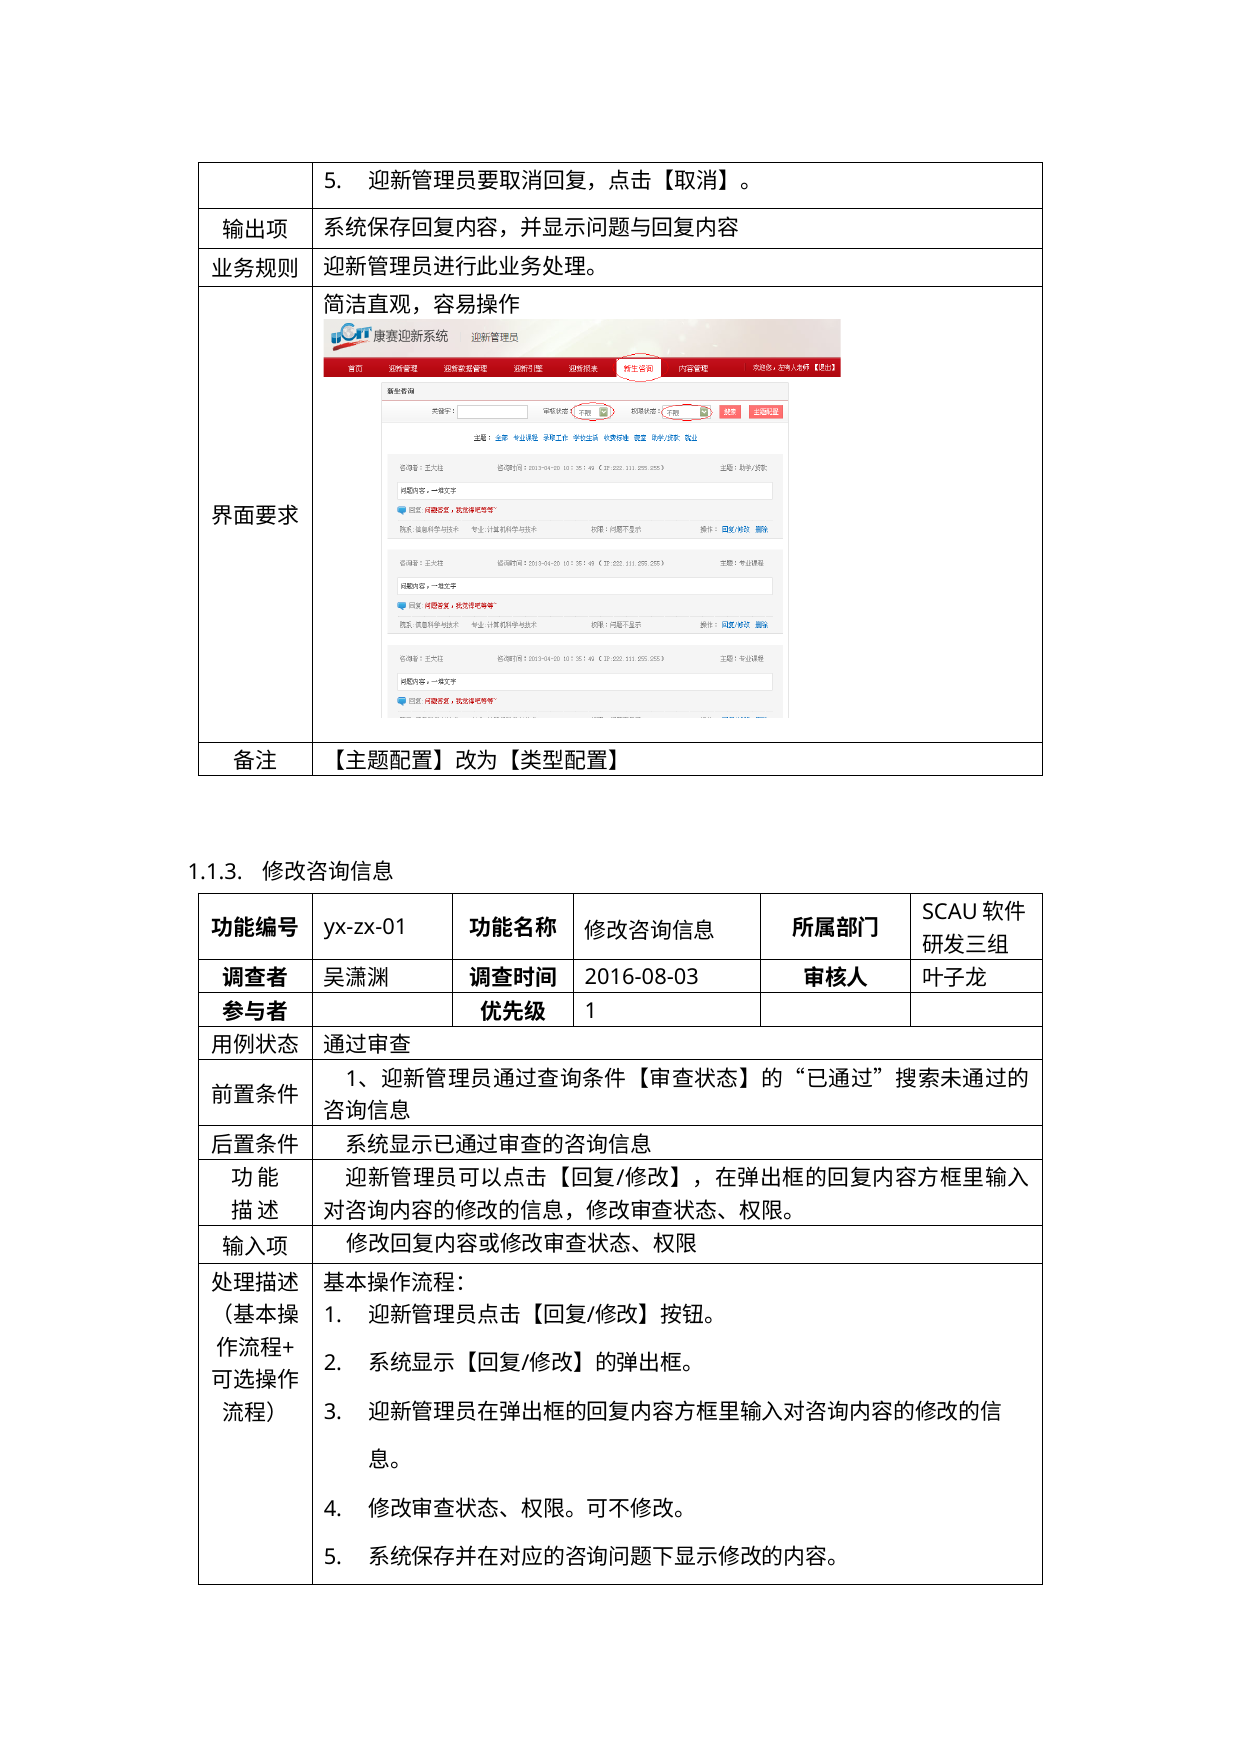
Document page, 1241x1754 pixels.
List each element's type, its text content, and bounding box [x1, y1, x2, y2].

table_cell 功 能 描 述 [199, 1160, 312, 1225]
table_header 功能编号 [199, 894, 312, 959]
table_cell 备注 [199, 743, 312, 775]
table_cell 叶子龙 [911, 960, 1042, 992]
table_cell 调查时间 [453, 960, 573, 992]
picture [323, 319, 841, 718]
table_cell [313, 163, 1042, 208]
table_cell 简洁直观，容易操作 [313, 287, 1042, 742]
table_cell 吴潇渊 [313, 960, 452, 992]
table_cell [911, 993, 1042, 1026]
table_cell [761, 993, 910, 1026]
table_cell 优先级 [453, 993, 573, 1026]
table_header 功能名称 [453, 894, 573, 959]
table_cell 调查者 [199, 960, 312, 992]
table_cell 1、迎新管理员通过查询条件【审查状态】的“已通过”搜索未通过的咨询信息 [313, 1060, 1042, 1125]
table_cell 1 [574, 993, 760, 1026]
table_cell 输出项 [199, 209, 312, 247]
table_cell 【主题配置】改为【类型配置】 [313, 743, 1042, 775]
table_cell 业务规则 [199, 249, 312, 286]
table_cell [199, 1264, 312, 1584]
table_cell 后置条件 [199, 1126, 312, 1159]
table_cell 审核人 [761, 960, 910, 992]
table_cell 用例状态 [199, 1027, 312, 1059]
table_cell 2016-08-03 [574, 960, 760, 992]
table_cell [313, 1264, 1042, 1584]
table_header 修改咨询信息 [574, 894, 760, 959]
table_cell 系统保存回复内容，并显示问题与回复内容 [313, 209, 1042, 247]
table_header 所属部门 [761, 894, 910, 959]
table_header yx-zx-01 [313, 894, 452, 959]
table_cell 输入项 [199, 1226, 312, 1263]
table_cell 前置条件 [199, 1060, 312, 1125]
subtitle 修改咨询信息 [187, 854, 1053, 886]
table_cell 通过审查 [313, 1027, 1042, 1059]
table_cell [313, 993, 452, 1026]
table_cell 参与者 [199, 993, 312, 1026]
table_cell 系统显示已通过审查的咨询信息 [313, 1126, 1042, 1159]
table_cell 迎新管理员可以点击【回复/修改】，在弹出框的回复内容方框里输入对咨询内容的修改的信息，修改审查状态、权限。 [313, 1160, 1042, 1225]
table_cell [199, 163, 312, 208]
table_cell 界面要求 [199, 287, 312, 742]
table_cell 迎新管理员进行此业务处理。 [313, 249, 1042, 286]
table_header SCAU软件研发三组 [911, 894, 1042, 959]
table_cell 修改回复内容或修改审查状态、权限 [313, 1226, 1042, 1263]
